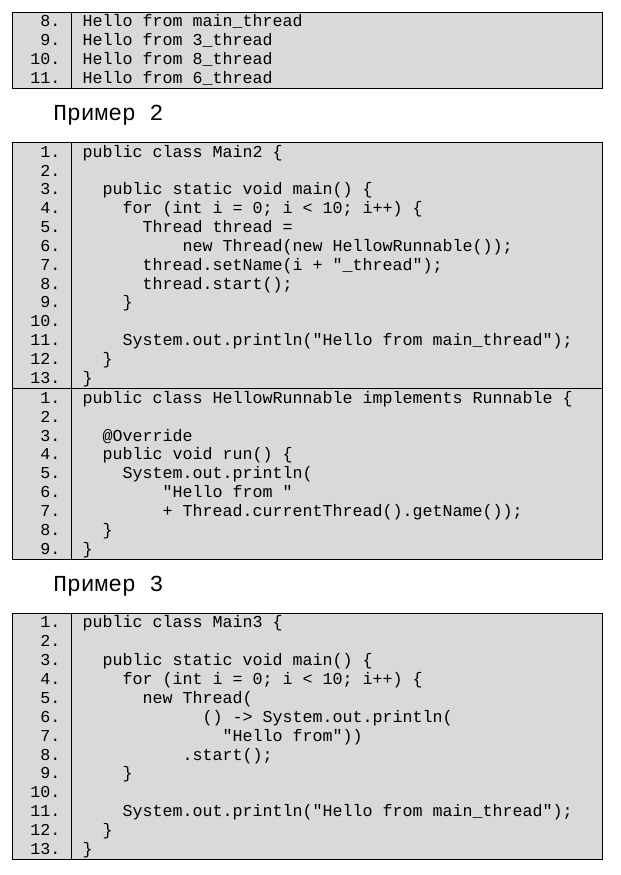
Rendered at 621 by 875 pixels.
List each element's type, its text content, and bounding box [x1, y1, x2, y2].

table_header public class Main3 { public static void main() { for (int i = 0; i < 10; i++) { new Thread( () -> System.out.println( "Hello from")) .start(); } System.out.println("Hello from main_thread"); } } [72, 614, 602, 859]
text Пример 3 [12, 573, 608, 598]
table_header 1. 2. 3. 4. 5. 6. 7. 8. 9. 10. 11. 12. 13. [13, 143, 71, 388]
table_cell public class HellowRunnable implements Runnable { @Override public void run() { System.out.println( "Hello from " + Thread.currentThread().getName()); } } [72, 389, 602, 559]
text Пример 2 [12, 102, 608, 128]
table_header public class Main2 { public static void main() { for (int i = 0; i < 10; i++) { Thread thread = new Thread(new HellowRunnable()); thread.setName(i + "_thread"); thread.start(); } System.out.println("Hello from main_thread"); } } [72, 143, 602, 388]
table_cell 1. 2. 3. 4. 5. 6. 7. 8. 9. [13, 389, 71, 559]
table_header 1. 2. 3. 4. 5. 6. 7. 8. 9. 10. 11. 12. 13. [13, 614, 71, 859]
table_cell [13, 13, 71, 88]
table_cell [72, 13, 602, 88]
